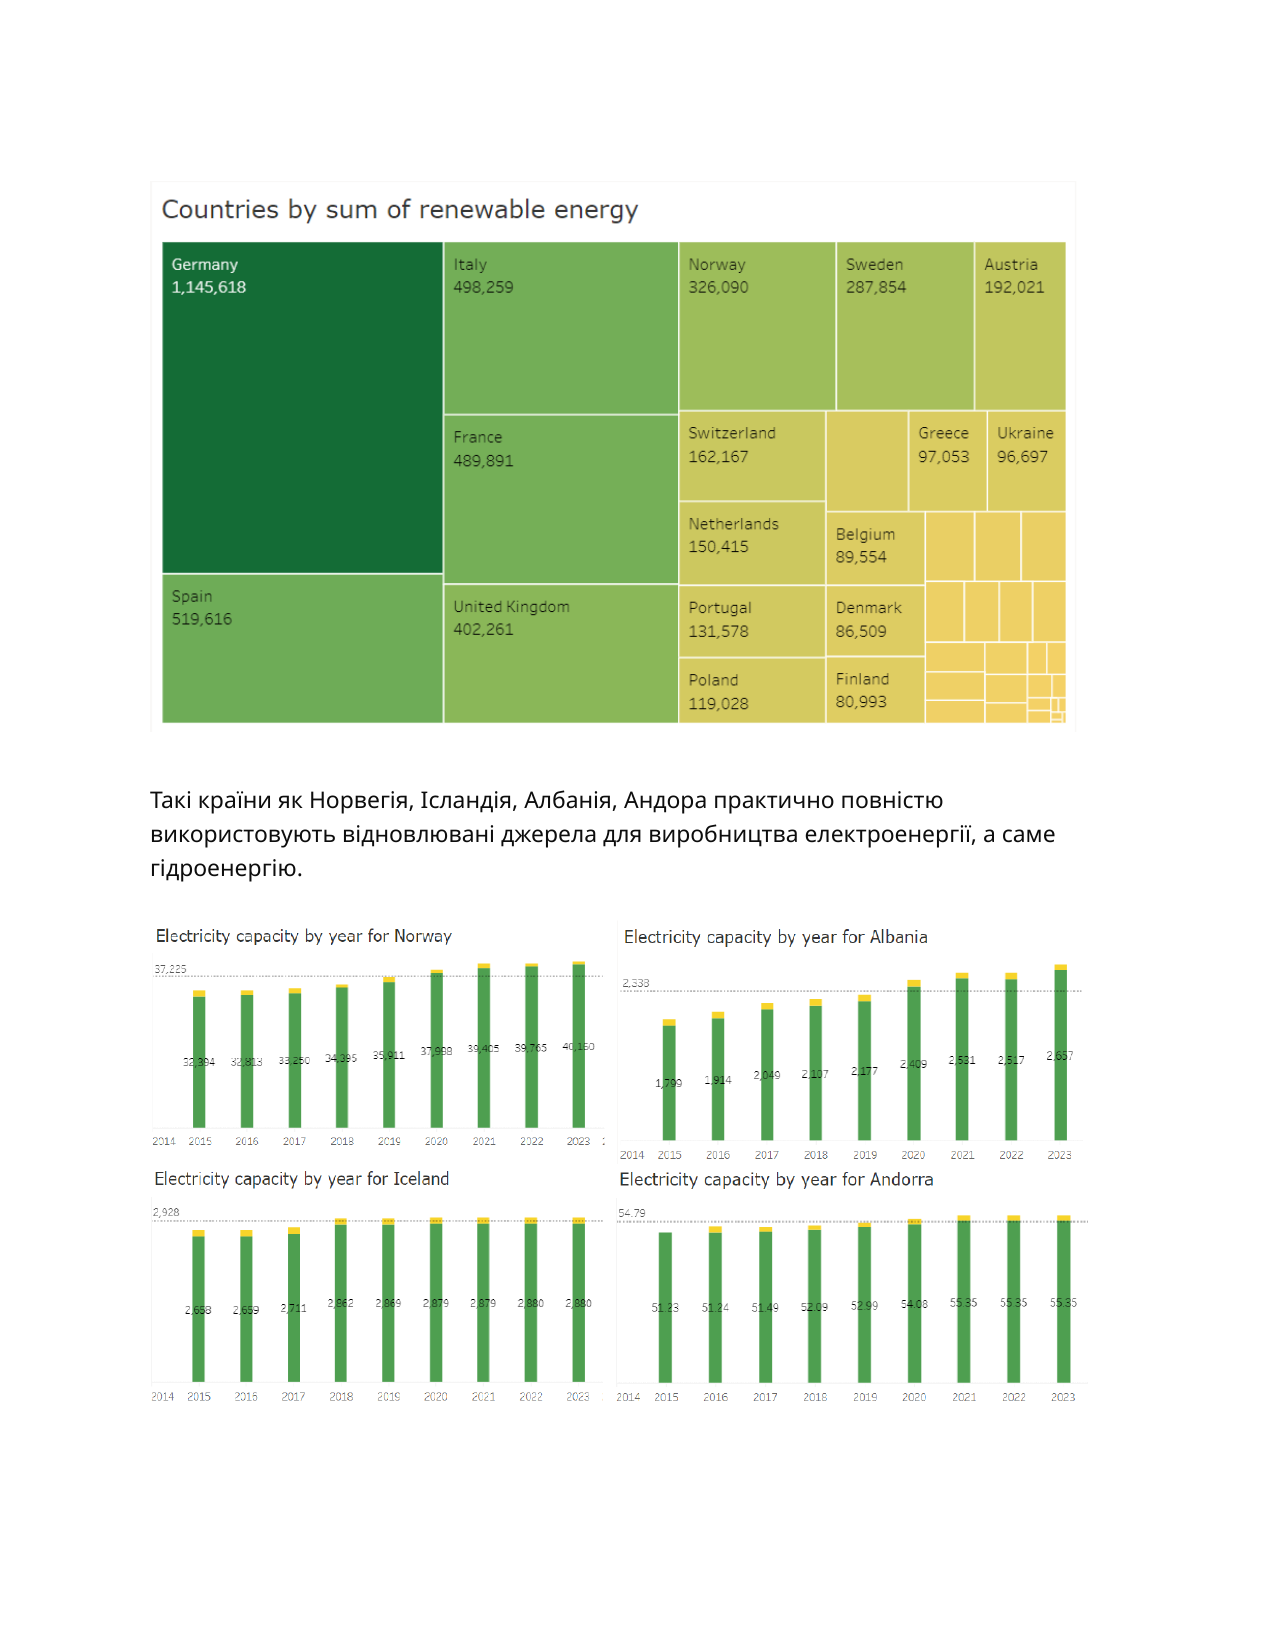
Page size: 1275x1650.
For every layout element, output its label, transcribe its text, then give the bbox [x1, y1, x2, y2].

picture [150, 918, 1125, 1411]
picture [150, 181, 1077, 732]
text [150, 148, 1125, 732]
text Такі країни як Норвегія, Ісландія, Албанія, Андора практично повністю використовують відновлювані джерела для виробництва електроенергії, а саме гідроенергію. [150, 750, 1125, 918]
